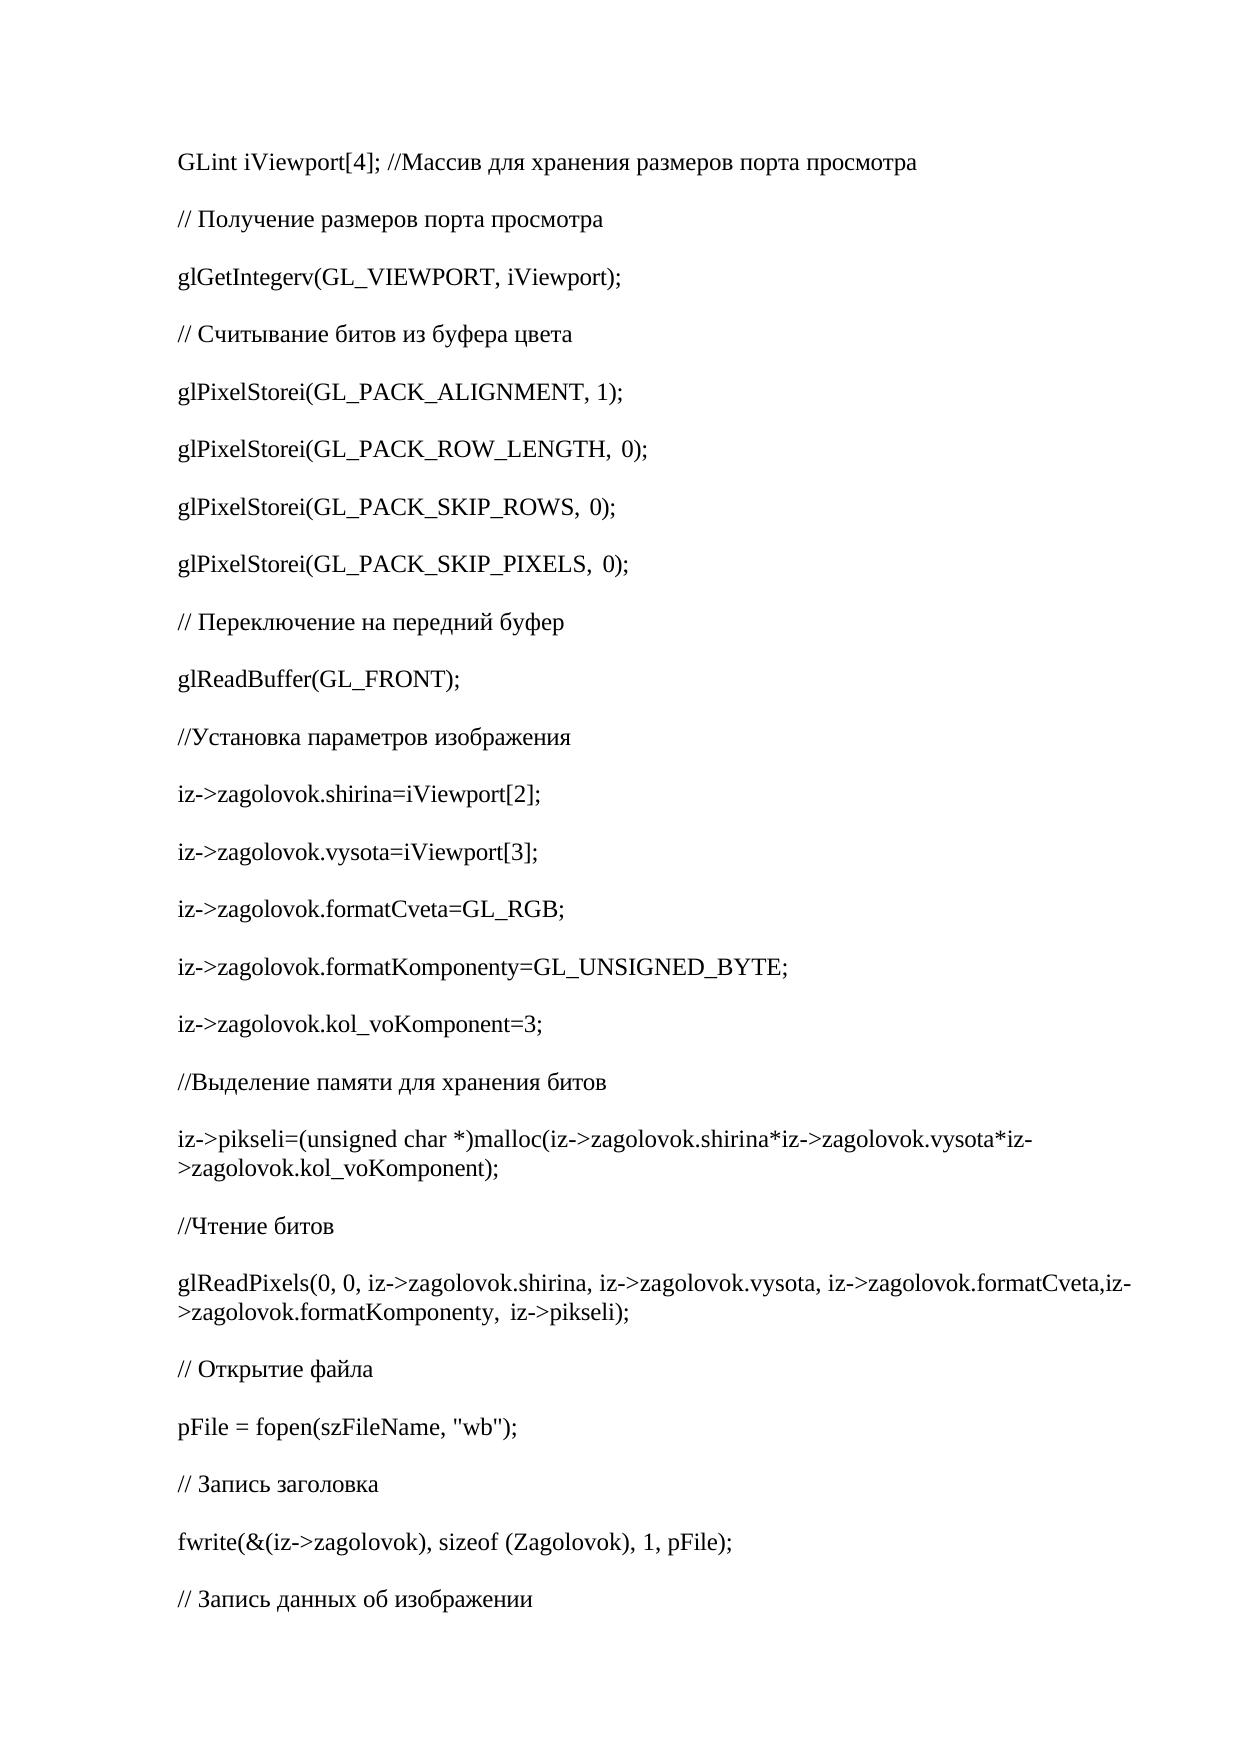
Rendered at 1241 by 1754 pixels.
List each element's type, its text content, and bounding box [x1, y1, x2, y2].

text //Установка параметров изображения iz->zagolovok.shirina=iViewport[2]; [177, 722, 574, 808]
text fwrite(&(iz->zagolovok), sizeof (Zagolovok), 1, pFile); [177, 1527, 1240, 1556]
text // Получение размеров порта просмотра glGetIntegerv(GL_VIEWPORT, iViewport); [177, 204, 803, 291]
text iz->zagolovok.vysota=iViewport[3]; [177, 837, 1240, 866]
text glPixelStorei(GL_PACK_SKIP_ROWS, 0); [177, 492, 1240, 521]
text // Запись данных об изображении [177, 1584, 1240, 1613]
text glReadPixels(0, 0, iz->zagolovok.shirina, iz->zagolovok.vysota, iz->zagolovok.formatCveta,iz- [177, 1268, 1240, 1297]
text >zagolovok.formatKomponenty, iz->pikseli); [177, 1297, 1240, 1326]
text //Чтение битов [177, 1211, 1240, 1239]
text glPixelStorei(GL_PACK_ROW_LENGTH, 0); [177, 434, 1240, 463]
text //Выделение памяти для хранения битов [177, 1067, 1240, 1096]
text // Запись заголовка [177, 1469, 1240, 1498]
text glPixelStorei(GL_PACK_SKIP_PIXELS, 0); [177, 549, 1240, 578]
text pFile = fopen(szFileName, "wb"); [177, 1412, 1240, 1441]
text iz->pikseli=(unsigned char *)malloc(iz->zagolovok.shirina*iz->zagolovok.vysota*iz- [177, 1124, 1240, 1153]
text GLint iViewport[4]; //Массив для хранения размеров порта просмотра [177, 147, 1240, 176]
text iz->zagolovok.formatCveta=GL_RGB; [177, 894, 1240, 923]
text >zagolovok.kol_voKomponent); [177, 1153, 1240, 1182]
text iz->zagolovok.formatKomponenty=GL_UNSIGNED_BYTE; iz->zagolovok.kol_voKomponent=3; [177, 952, 798, 1038]
text // Открытие файла [177, 1354, 1240, 1383]
text // Переключение на передний буфер glReadBuffer(GL_FRONT); [177, 607, 803, 693]
text // Считывание битов из буфера цвета glPixelStorei(GL_PACK_ALIGNMENT, 1); [177, 319, 967, 406]
